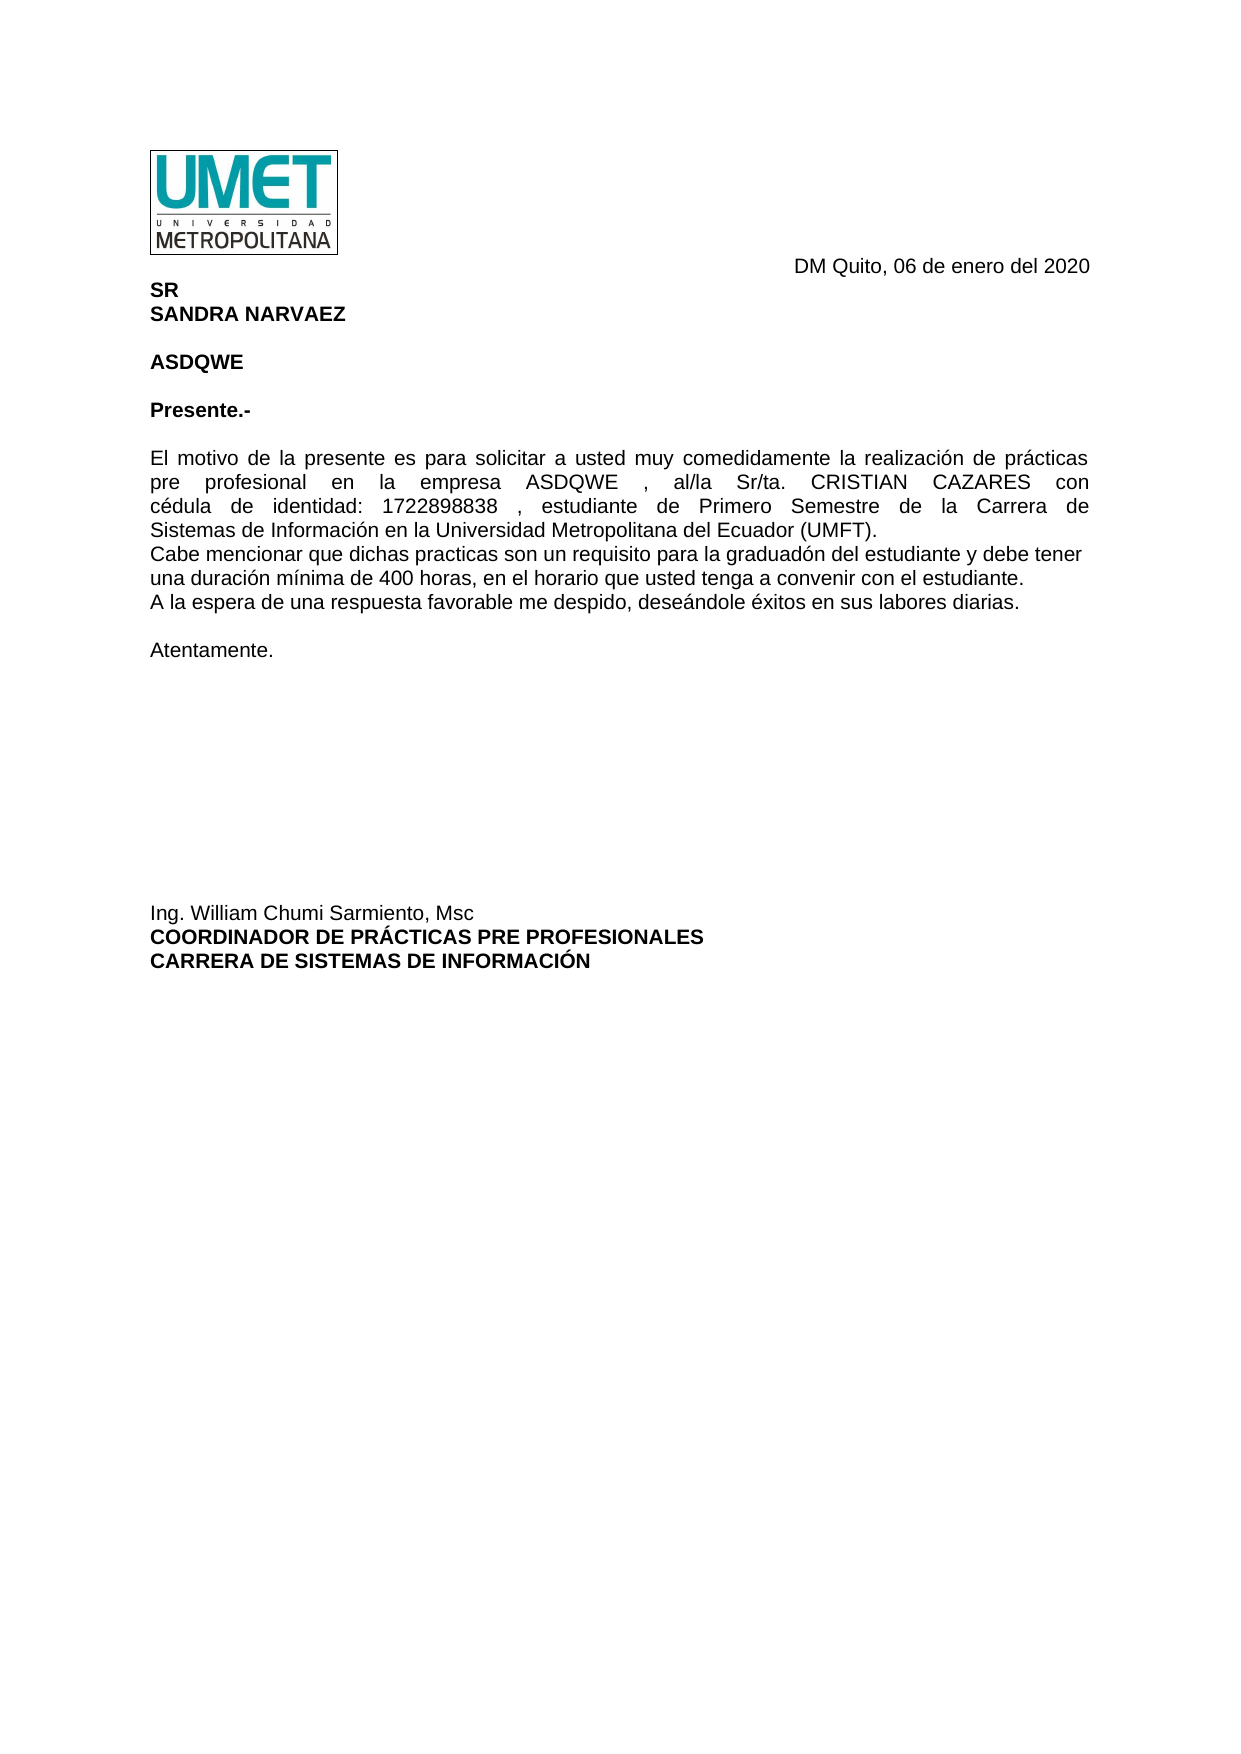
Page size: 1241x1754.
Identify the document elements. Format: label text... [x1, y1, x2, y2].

text CARRERA DE SISTEMAS DE INFORMACIÓN [150, 949, 1090, 973]
text Ing. William Chumi Sarmiento, Msc [150, 901, 1090, 925]
text El motivo de la presente es para solicitar a usted muy comedidamente la realización de prácticas pre profesional en la empresa ASDQWE , al/la Sr/ta. CRISTIAN CAZARES con cédula de identidad: 1722898838 , estudiante de Primero Semestre de la Carrera de Sistemas de Información en la Universidad Metropolitana del Ecuador (UMFT). [150, 446, 1090, 542]
text A la espera de una respuesta favorable me despido, deseándole éxitos en sus labores diarias. [150, 590, 1090, 614]
text SANDRA NARVAEZ [150, 302, 1090, 326]
text Presente.- [150, 398, 1090, 422]
text DM Quito, 06 de enero del 2020 [150, 254, 1090, 278]
text ASDQWE [150, 350, 1090, 374]
text Cabe mencionar que dichas practicas son un requisito para la graduadón del estudiante y debe tener una duración mínima de 400 horas, en el horario que usted tenga a convenir con el estudiante. [150, 542, 1090, 590]
picture [151, 151, 337, 254]
text SR [150, 278, 1090, 302]
text COORDINADOR DE PRÁCTICAS PRE PROFESIONALES [150, 925, 1090, 949]
text Atentamente. [150, 638, 1090, 662]
